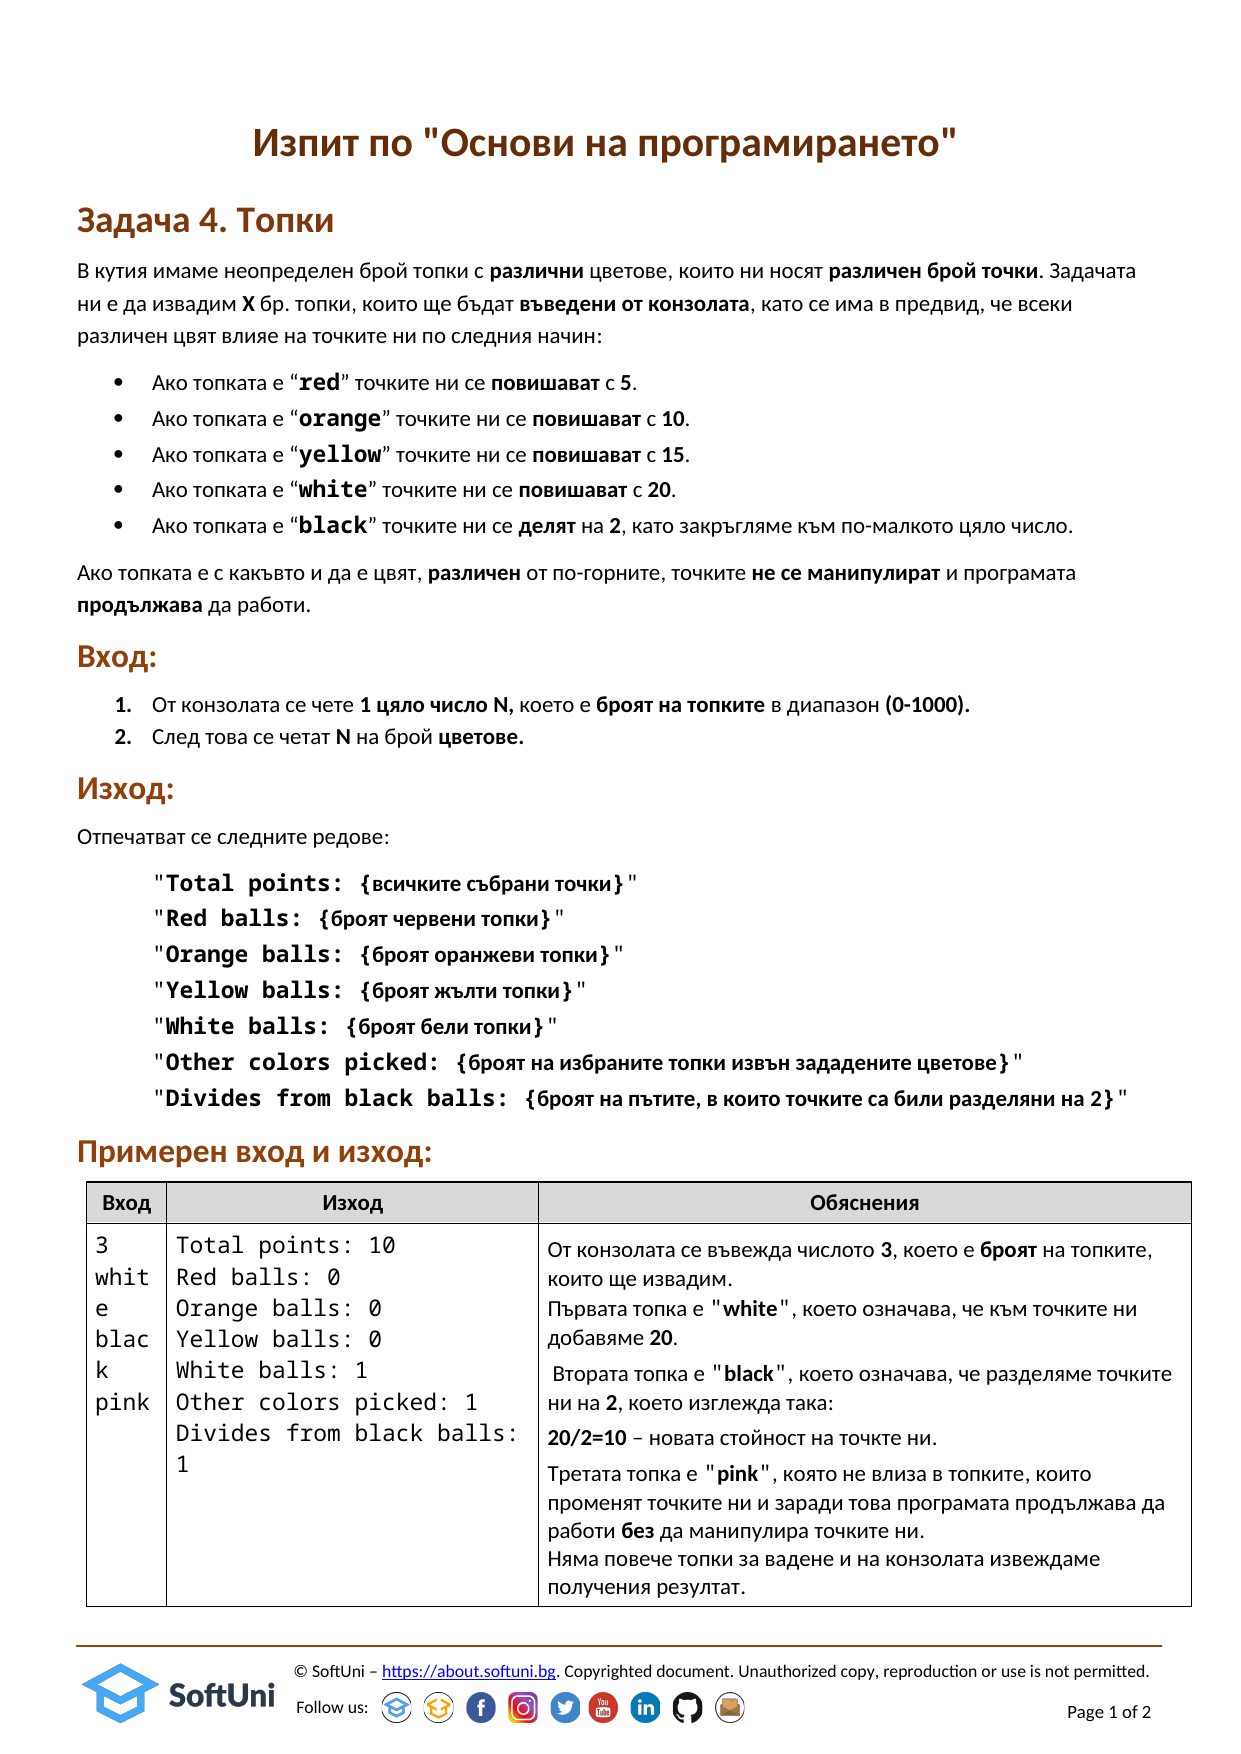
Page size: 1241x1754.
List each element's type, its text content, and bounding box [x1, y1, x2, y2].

picture [423, 1692, 454, 1723]
table_cell Total points: 10 Red balls: 0 Orange balls: 0 Yellow balls: 0 White balls: 1 Other colors picked: 1 Divides from black balls: 1 [167, 1224, 538, 1606]
subtitle Задача 4. Топки [77, 196, 1163, 241]
list Ако топката е “red” точките ни се повишават с 5. [114, 366, 1163, 397]
picture [466, 1692, 496, 1723]
picture [630, 1692, 639, 1701]
list Ако топката е “orange” точките ни се повишават с 10. [114, 402, 1163, 433]
text Отпечатват се следните редове: [77, 822, 1163, 850]
list "Total points: {всичките събрани точки}" [152, 866, 1163, 898]
picture [588, 1692, 618, 1723]
picture [630, 1714, 639, 1723]
list "Orange balls: {броят оранжеви топки}" [152, 938, 1163, 969]
list "White balls: {броят бели топки}" [152, 1010, 1163, 1041]
list Ако топката е “white” точките ни се повишават с 20. [114, 473, 1163, 505]
picture [715, 1692, 745, 1723]
picture [652, 1716, 660, 1723]
text Ако топката е с какъвто и да е цвят, различен от по-горните, точките не се манипулират и програмата продължава да работи. [77, 558, 1163, 618]
list Ако топката е “yellow” точките ни се повишават с 15. [114, 437, 1163, 469]
picture [381, 1692, 412, 1723]
picture [652, 1692, 660, 1699]
table_header Обяснения [539, 1183, 1191, 1222]
list "Divides from black balls: {броят на пътите, в които точките са били разделяни на 2}" [152, 1082, 1163, 1113]
picture [75, 1658, 281, 1729]
list След това се четат N на брой цветове. [114, 722, 1163, 750]
picture [508, 1692, 538, 1723]
subtitle Изпит по "Основи на програмирането" [47, 116, 1163, 167]
list От конзолата се чете 1 цяло число N, което е броят на топките в диапазон (0-1000). [114, 690, 1163, 718]
picture [550, 1692, 580, 1723]
text В кутия имаме неопределен брой топки с различни цветове, които ни носят различен брой точки. Задачата ни е да извадим Х бр. топки, които ще бъдат въведени от конзолата, като се има в предвид, че всеки различен цвят влияе на точките ни по следния начин: [77, 257, 1163, 349]
list Ако топката е “black” точките ни се делят на 2, като закръгляме към по-малкото цяло число. [114, 509, 1163, 541]
list "Red balls: {броят червени топки}" [152, 902, 1163, 934]
table_cell 3 white black pink [87, 1224, 166, 1606]
subtitle Изход: [77, 767, 1163, 807]
subtitle Вход: [77, 635, 1163, 675]
list "Yellow balls: {броят жълти топки}" [152, 974, 1163, 1006]
table_header Изход [167, 1183, 538, 1222]
list "Other colors picked: {броят на избраните топки извън зададените цветове}" [152, 1046, 1163, 1077]
picture [644, 1705, 654, 1714]
table_header Вход [87, 1183, 166, 1222]
picture [672, 1692, 703, 1723]
subtitle Примерен вход и изход: [77, 1131, 1163, 1171]
